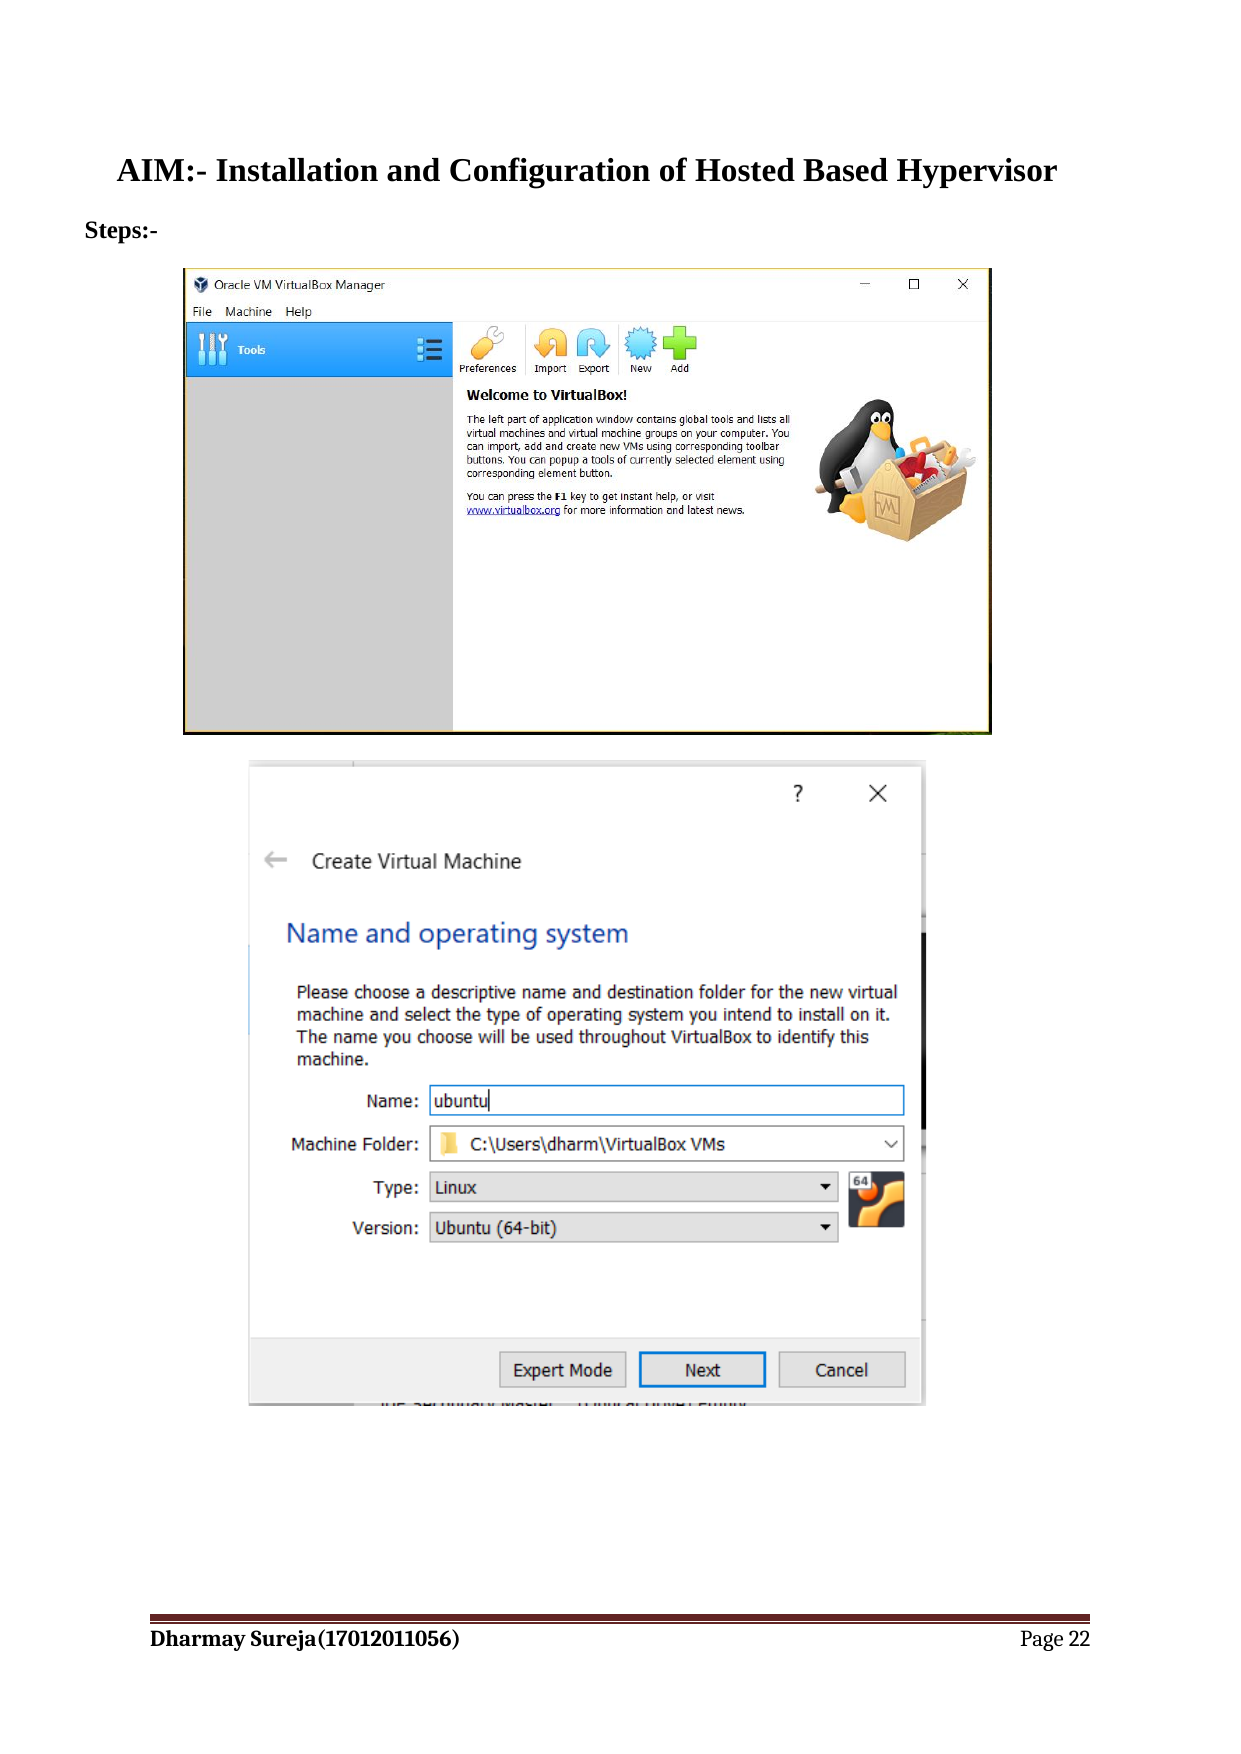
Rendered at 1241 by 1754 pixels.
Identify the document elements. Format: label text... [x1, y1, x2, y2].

picture [248, 760, 927, 1406]
text AIM:- Installation and Configuration of Hosted Based Hypervisor [84, 150, 1090, 188]
text Steps:- [84, 215, 1090, 244]
picture [183, 268, 992, 735]
